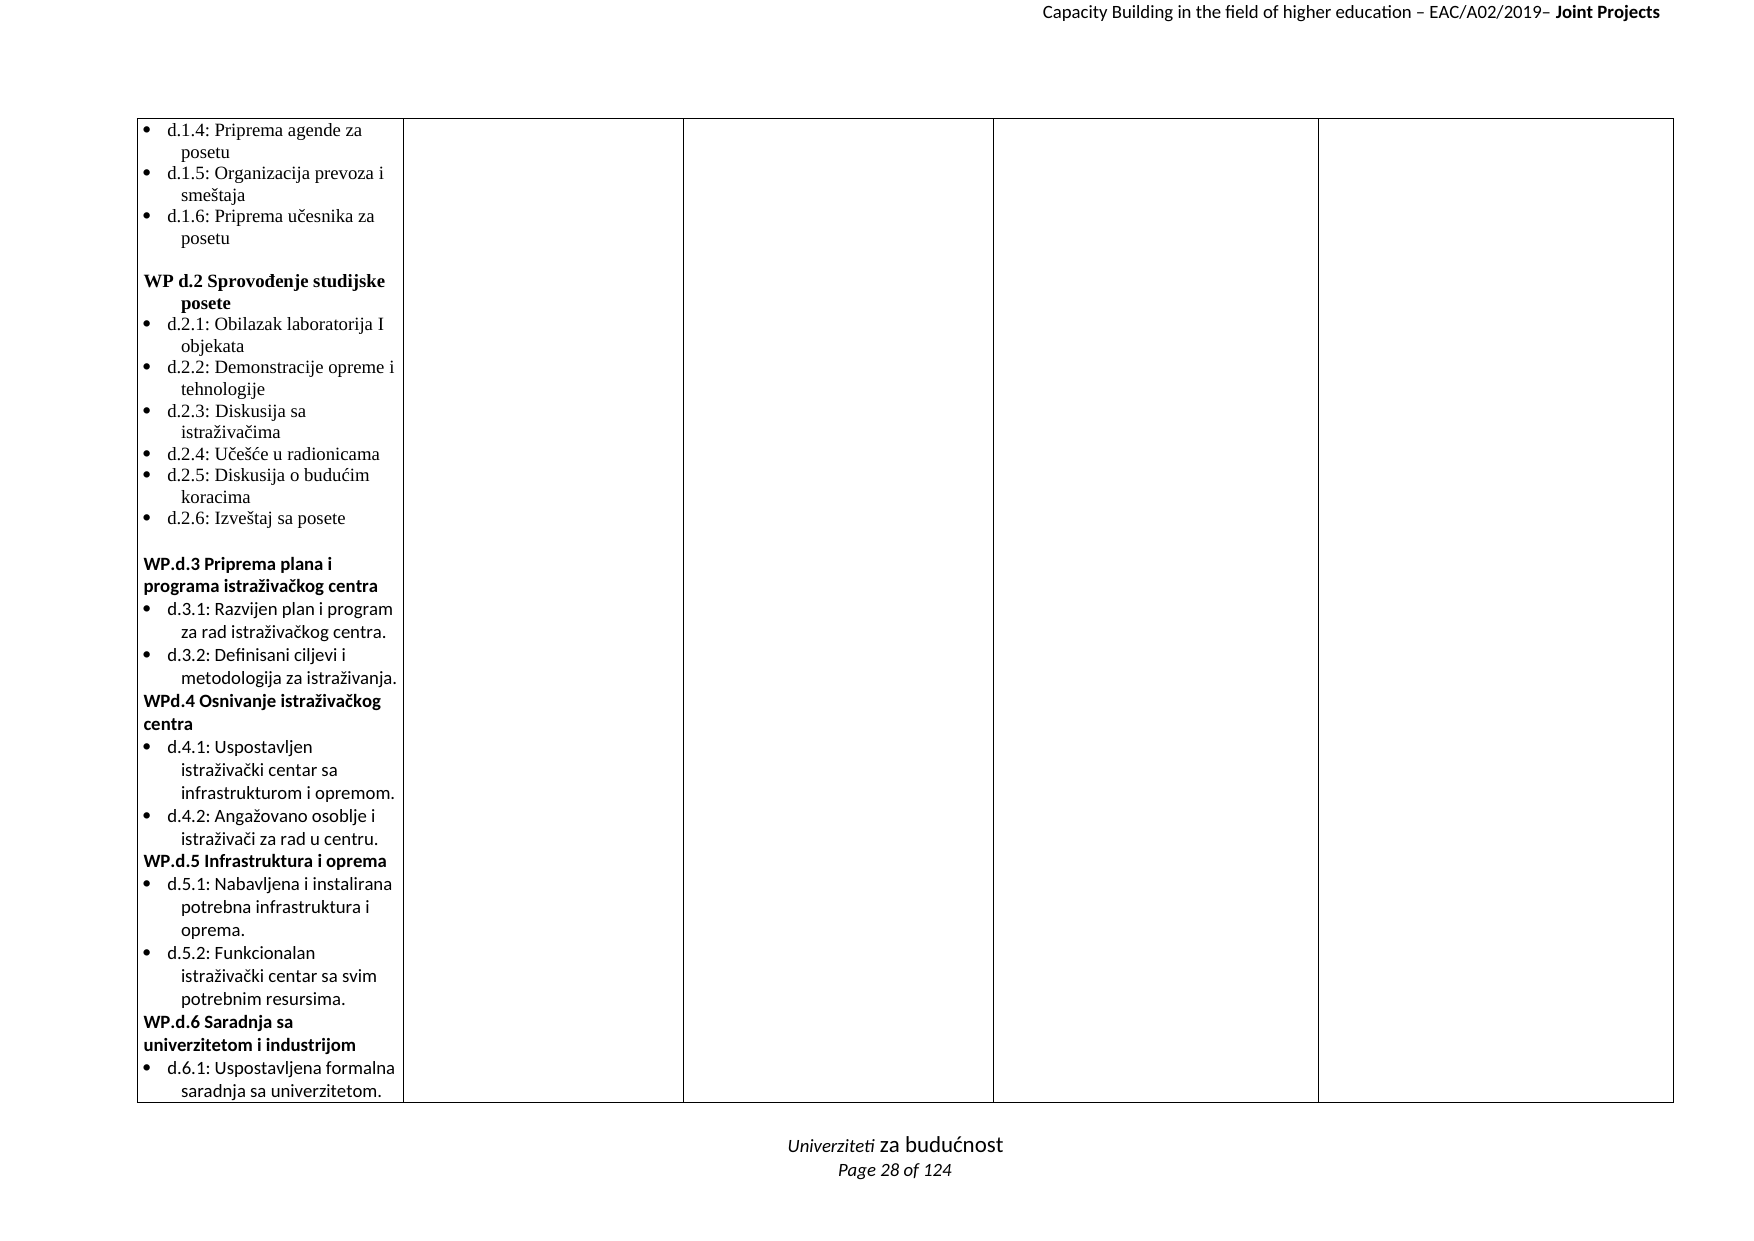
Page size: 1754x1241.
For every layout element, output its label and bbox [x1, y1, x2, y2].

table_cell [1319, 119, 1673, 1102]
table_cell [684, 119, 993, 1102]
table_cell [138, 119, 403, 1102]
table_cell [404, 119, 683, 1102]
table_cell [994, 119, 1318, 1102]
